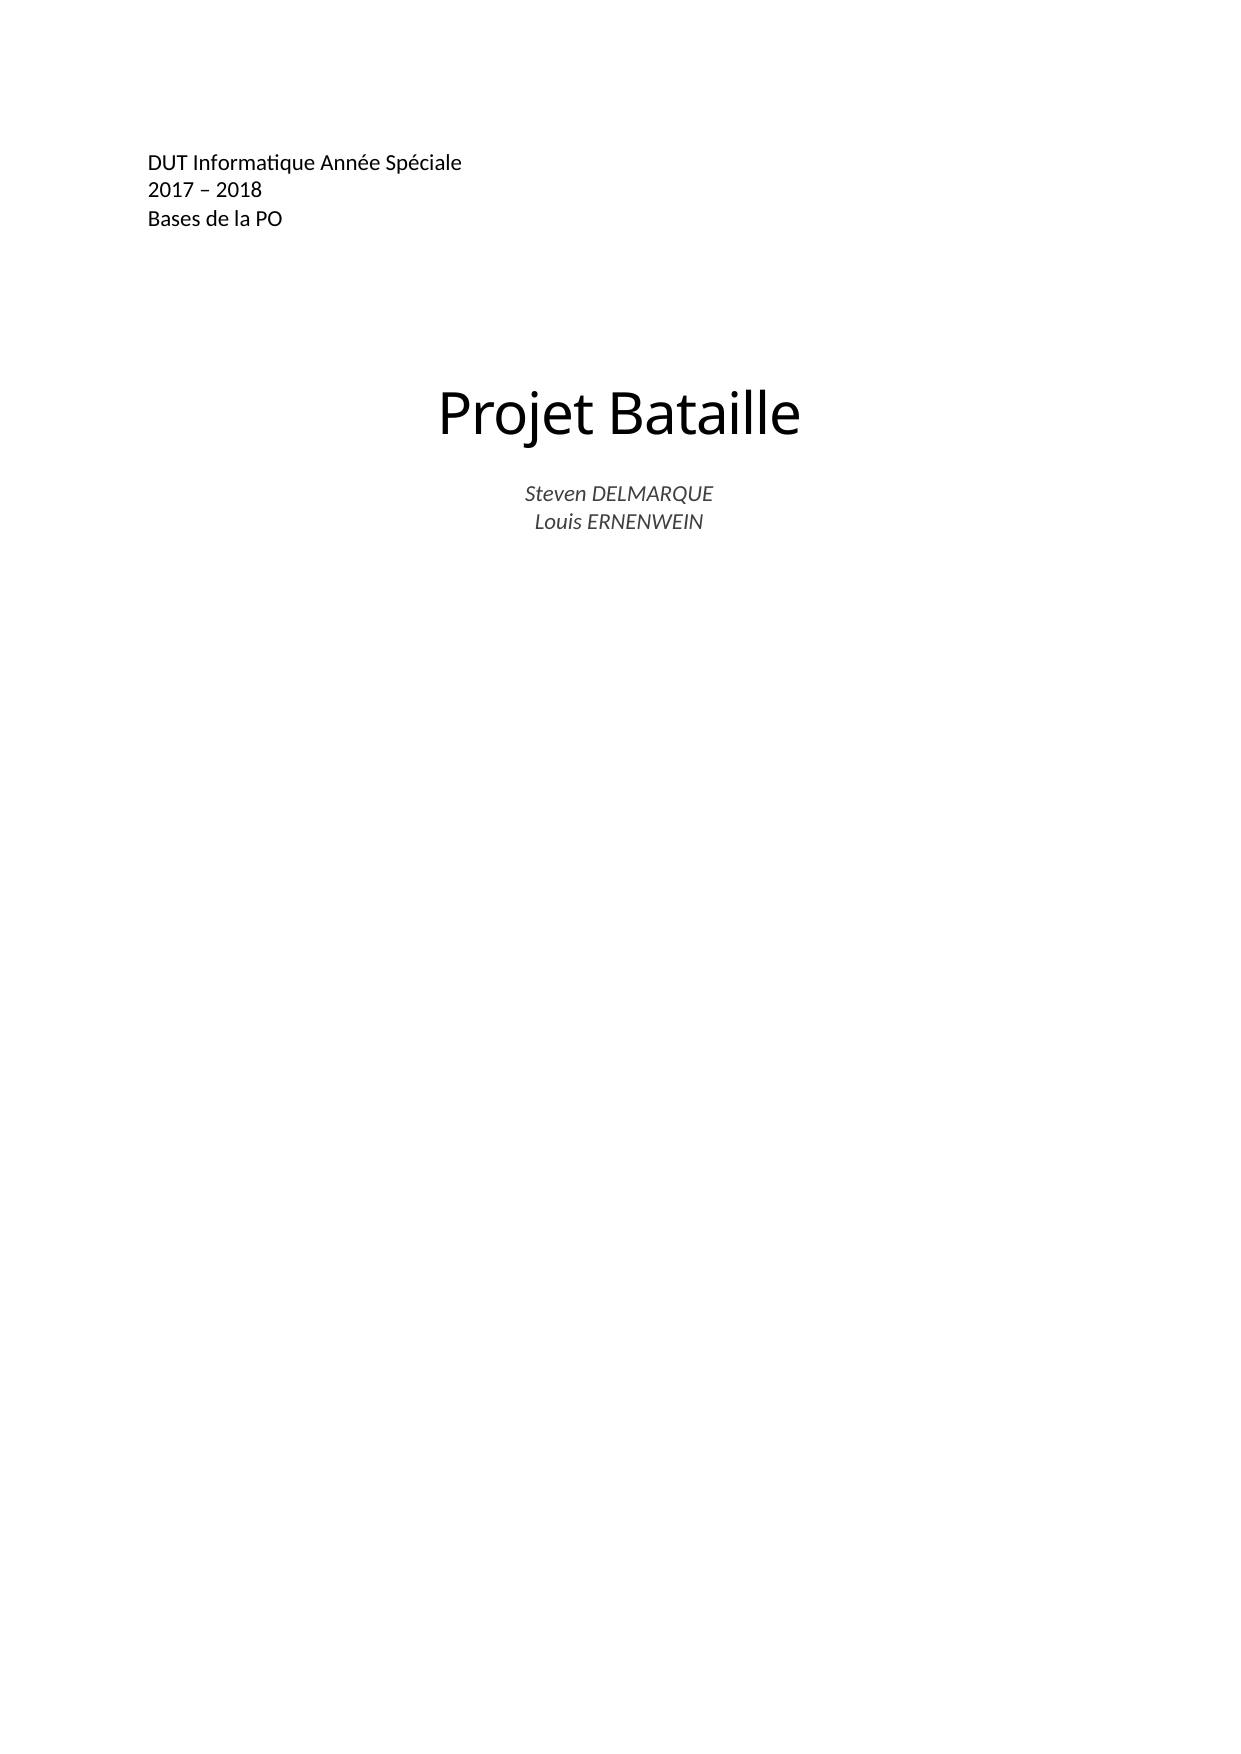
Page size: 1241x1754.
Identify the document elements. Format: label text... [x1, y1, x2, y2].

text 2017 – 2018 [148, 176, 1093, 204]
text Steven DELMARQUE [148, 479, 1093, 507]
text DUT Informatique Année Spéciale [148, 148, 1093, 176]
text Louis ERNENWEIN [148, 507, 1093, 535]
title Projet Bataille [148, 372, 1093, 451]
text Bases de la PO [148, 204, 1093, 232]
